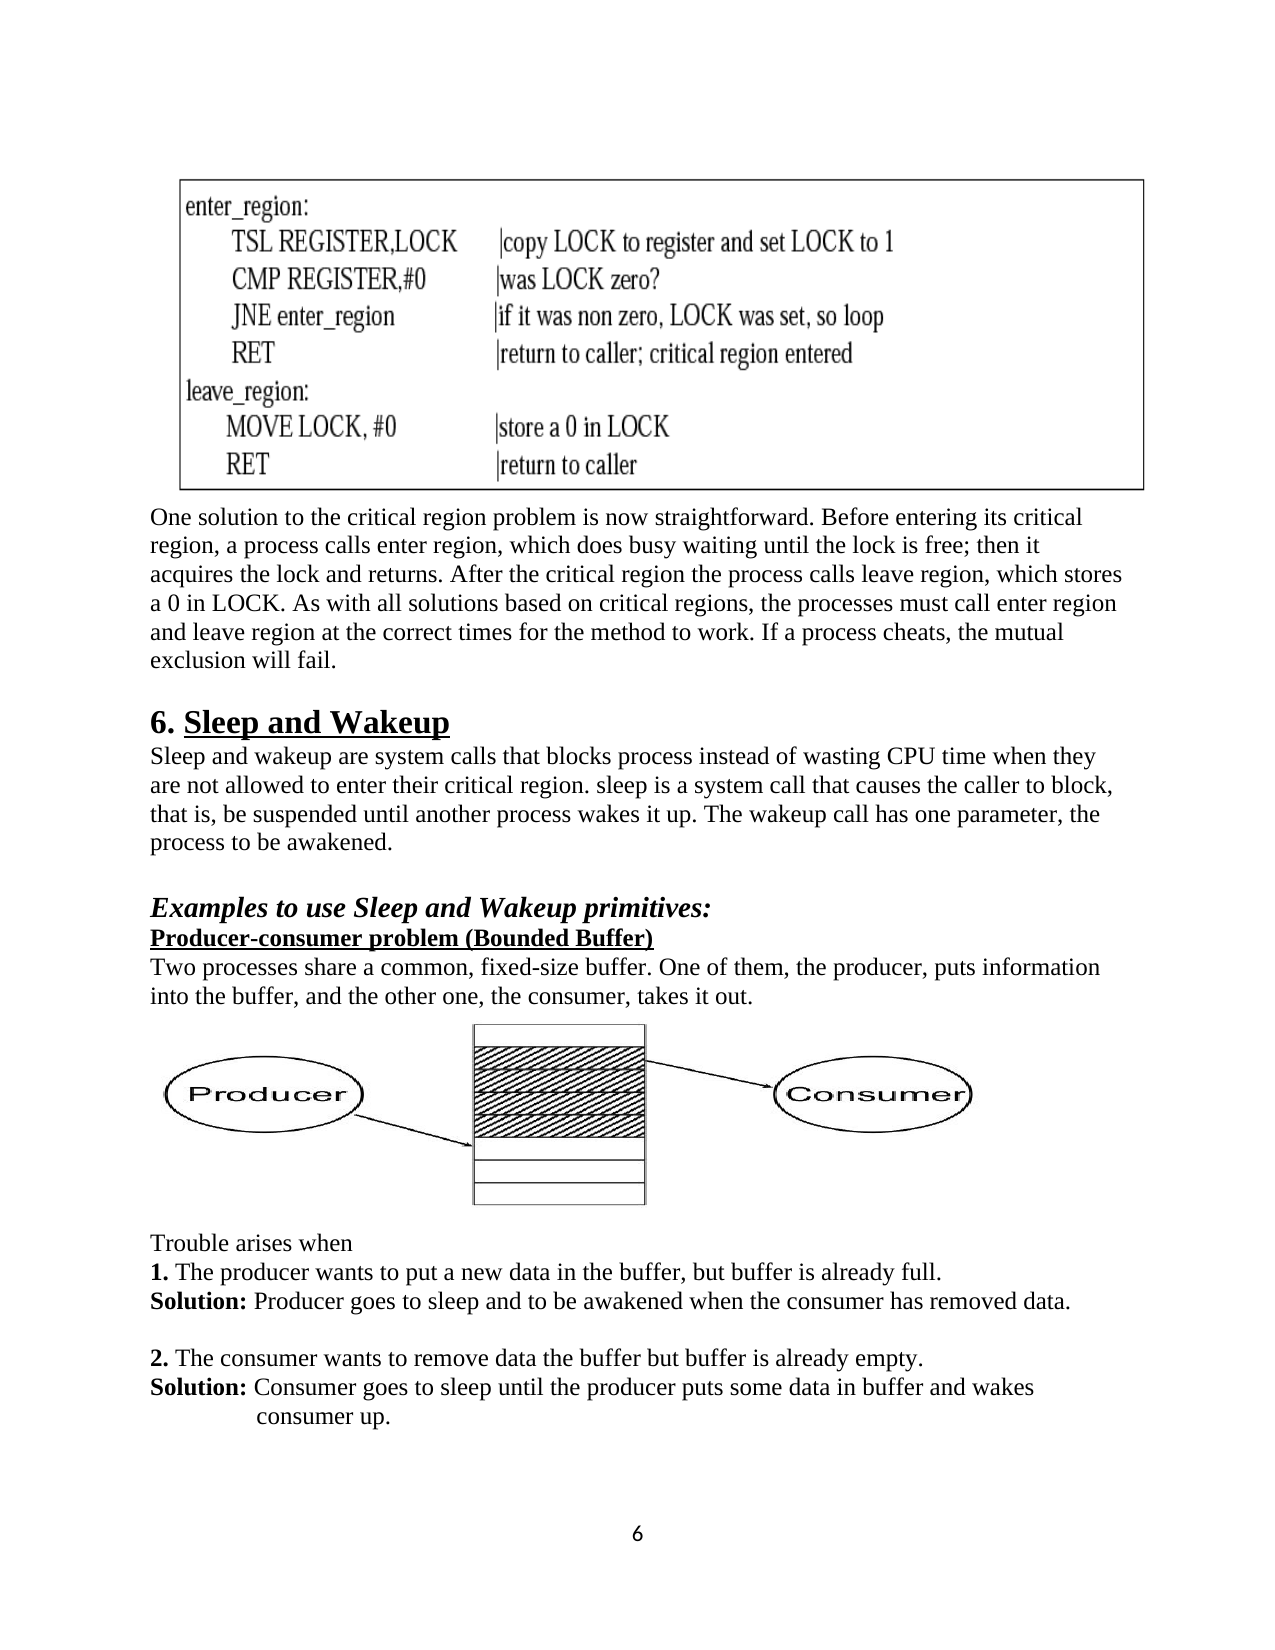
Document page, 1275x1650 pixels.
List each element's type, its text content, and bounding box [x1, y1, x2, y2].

text Examples to use Sleep and Wakeup primitives: [150, 890, 1125, 923]
text 6. Sleep and Wakeup [150, 703, 1125, 741]
text consumer up. [150, 1401, 1125, 1429]
text One solution to the critical region problem is now straightforward. Before entering its critical region, a process calls enter region, which does busy waiting until the lock is free; then it acquires the lock and returns. After the critical region the process calls leave region, which stores a 0 in LOCK. As with all solutions based on critical regions, the processes must call enter region and leave region at the correct times for the method to work. If a process cheats, the mutual exclusion will fail. [150, 502, 1125, 674]
text Trouble arises when [150, 1228, 1125, 1257]
text Producer-consumer problem (Bounded Buffer) [150, 923, 1125, 952]
text 2. The consumer wants to remove data the buffer but buffer is already empty. [150, 1343, 1125, 1372]
text Solution: Consumer goes to sleep until the producer puts some data in buffer and wakes [150, 1372, 1125, 1401]
text Sleep and wakeup are system calls that blocks process instead of wasting CPU time when they are not allowed to enter their critical region. sleep is a system call that causes the caller to block, that is, be suspended until another process wakes it up. The wakeup call has one parameter, the process to be awakened. [150, 741, 1125, 856]
text Solution: Producer goes to sleep and to be awakened when the consumer has removed data. [150, 1286, 1125, 1314]
text 1. The producer wants to put a new data in the buffer, but buffer is already full. [150, 1257, 1125, 1286]
picture [150, 150, 1164, 502]
text Two processes share a common, fixed-size buffer. One of them, the producer, puts information into the buffer, and the other one, the consumer, takes it out. [150, 952, 1125, 1009]
